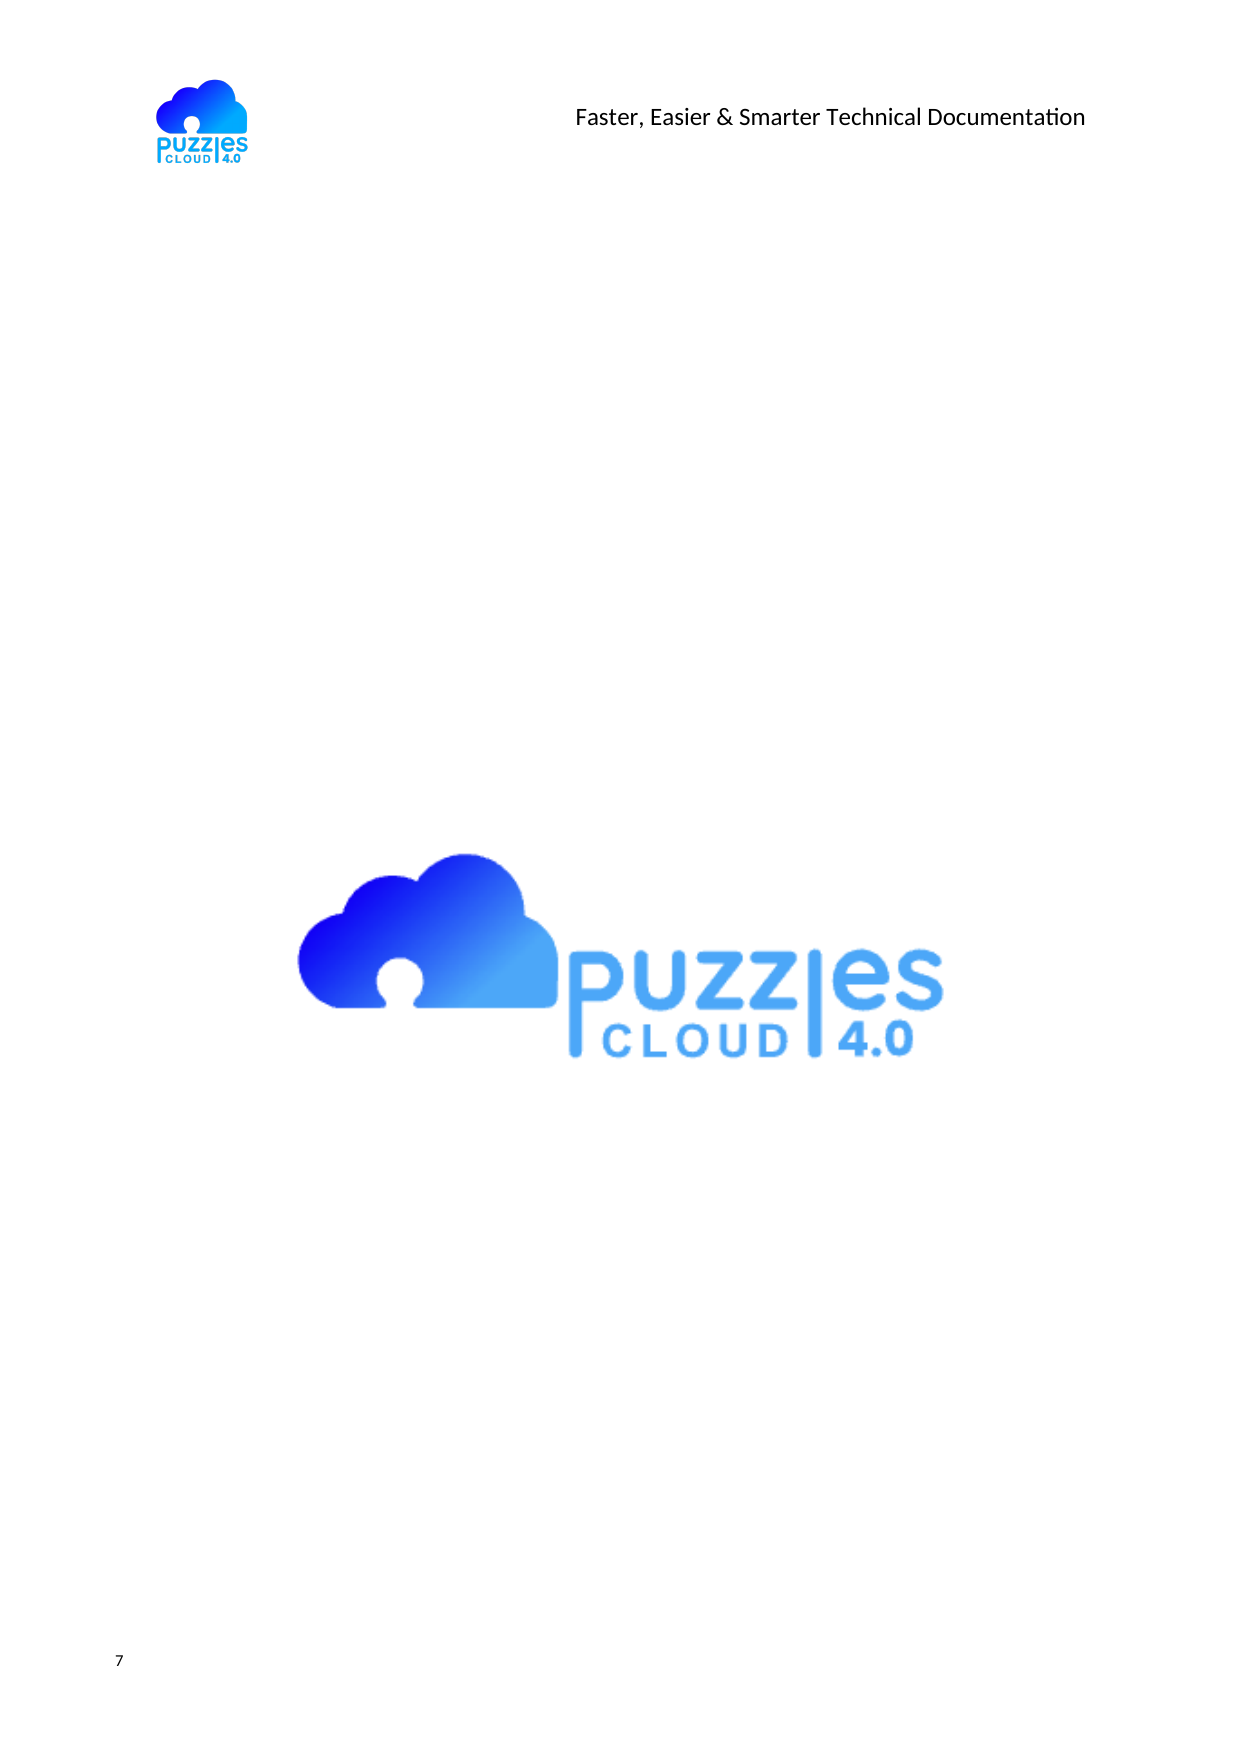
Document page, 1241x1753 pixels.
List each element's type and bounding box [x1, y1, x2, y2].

picture [150, 73, 253, 167]
picture [287, 838, 953, 1081]
